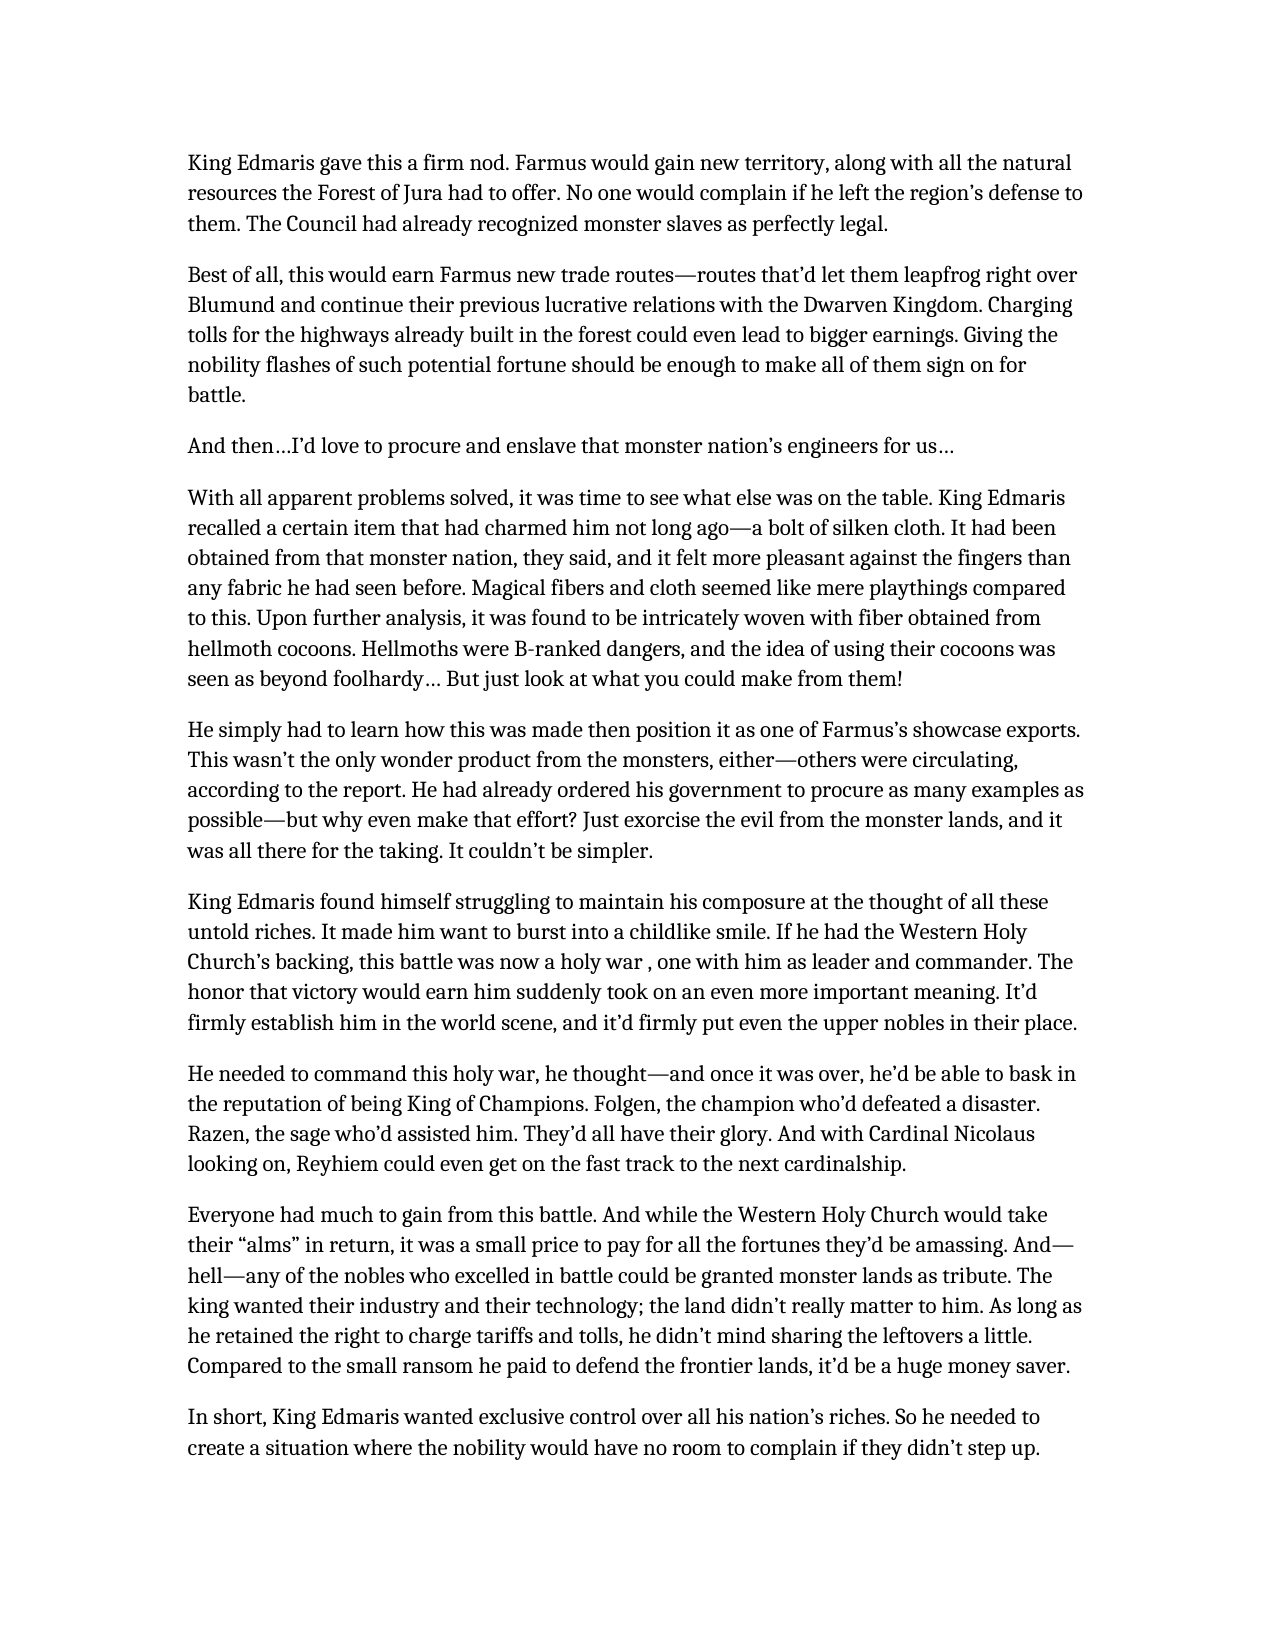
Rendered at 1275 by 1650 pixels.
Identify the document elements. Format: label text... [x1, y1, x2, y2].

text King Edmaris found himself struggling to maintain his composure at the thought of all these untold riches. It made him want to burst into a childlike smile. If he had the Western Holy Church’s backing, this battle was now a holy war , one with him as leader and commander. The honor that victory would earn him suddenly took on an even more important meaning. It’d firmly establish him in the world scene, and it’d firmly put even the upper nobles in their place. [187, 888, 1087, 1036]
text Everyone had much to gain from this battle. And while the Western Holy Church would take their “alms” in return, it was a small price to pay for all the fortunes they’d be amassing. And—hell—any of the nobles who excelled in battle could be granted monster lands as tribute. The king wanted their industry and their technology; the land didn’t really matter to him. As long as he retained the right to charge tariffs and tolls, he didn’t mind sharing the leftovers a little. Compared to the small ransom he paid to defend the frontier lands, it’d be a huge money saver. [187, 1202, 1087, 1379]
text And then…I’d love to procure and enslave that monster nation’s engineers for us… [187, 433, 1087, 460]
text In short, King Edmaris wanted exclusive control over all his nation’s riches. So he needed to create a situation where the nobility would have no room to complain if they didn’t step up. [187, 1404, 1087, 1461]
text He needed to command this holy war, he thought—and once it was over, he’d be able to bask in the reputation of being King of Champions. Folgen, the champion who’d defeated a disaster. Razen, the sage who’d assisted him. They’d all have their glory. And with Cardinal Nicolaus looking on, Reyhiem could even get on the fast track to the next cardinalship. [187, 1060, 1087, 1177]
text King Edmaris gave this a firm nod. Farmus would gain new territory, along with all the natural resources the Forest of Jura had to offer. No one would complain if he left the region’s defense to them. The Council had already recognized monster slaves as perfectly legal. [187, 150, 1087, 237]
text Best of all, this would earn Farmus new trade routes—routes that’d let them leapfrog right over Blumund and continue their previous lucrative relations with the Dwarven Kingdom. Charging tolls for the highways already built in the forest could even lead to bigger earnings. Giving the nobility flashes of such potential fortune should be enough to make all of them sign on for battle. [187, 261, 1087, 409]
text With all apparent problems solved, it was time to see what else was on the table. King Edmaris recalled a certain item that had charmed him not long ago—a bolt of silken cloth. It had been obtained from that monster nation, they said, and it felt more pleasant against the fingers than any fabric he had seen before. Magical fibers and cloth seemed like mere playthings compared to this. Upon further analysis, it was found to be intricately woven with fiber obtained from hellmoth cocoons. Hellmoths were B-ranked dangers, and the idea of using their cocoons was seen as beyond foolhardy… But just look at what you could make from them! [187, 484, 1087, 692]
text He simply had to learn how this was made then position it as one of Farmus’s showcase exports. This wasn’t the only wonder product from the monsters, either—others were circulating, according to the report. He had already ordered his government to procure as many examples as possible—but why even make that effort? Just exorcise the evil from the monster lands, and it was all there for the taking. It couldn’t be simpler. [187, 717, 1087, 864]
